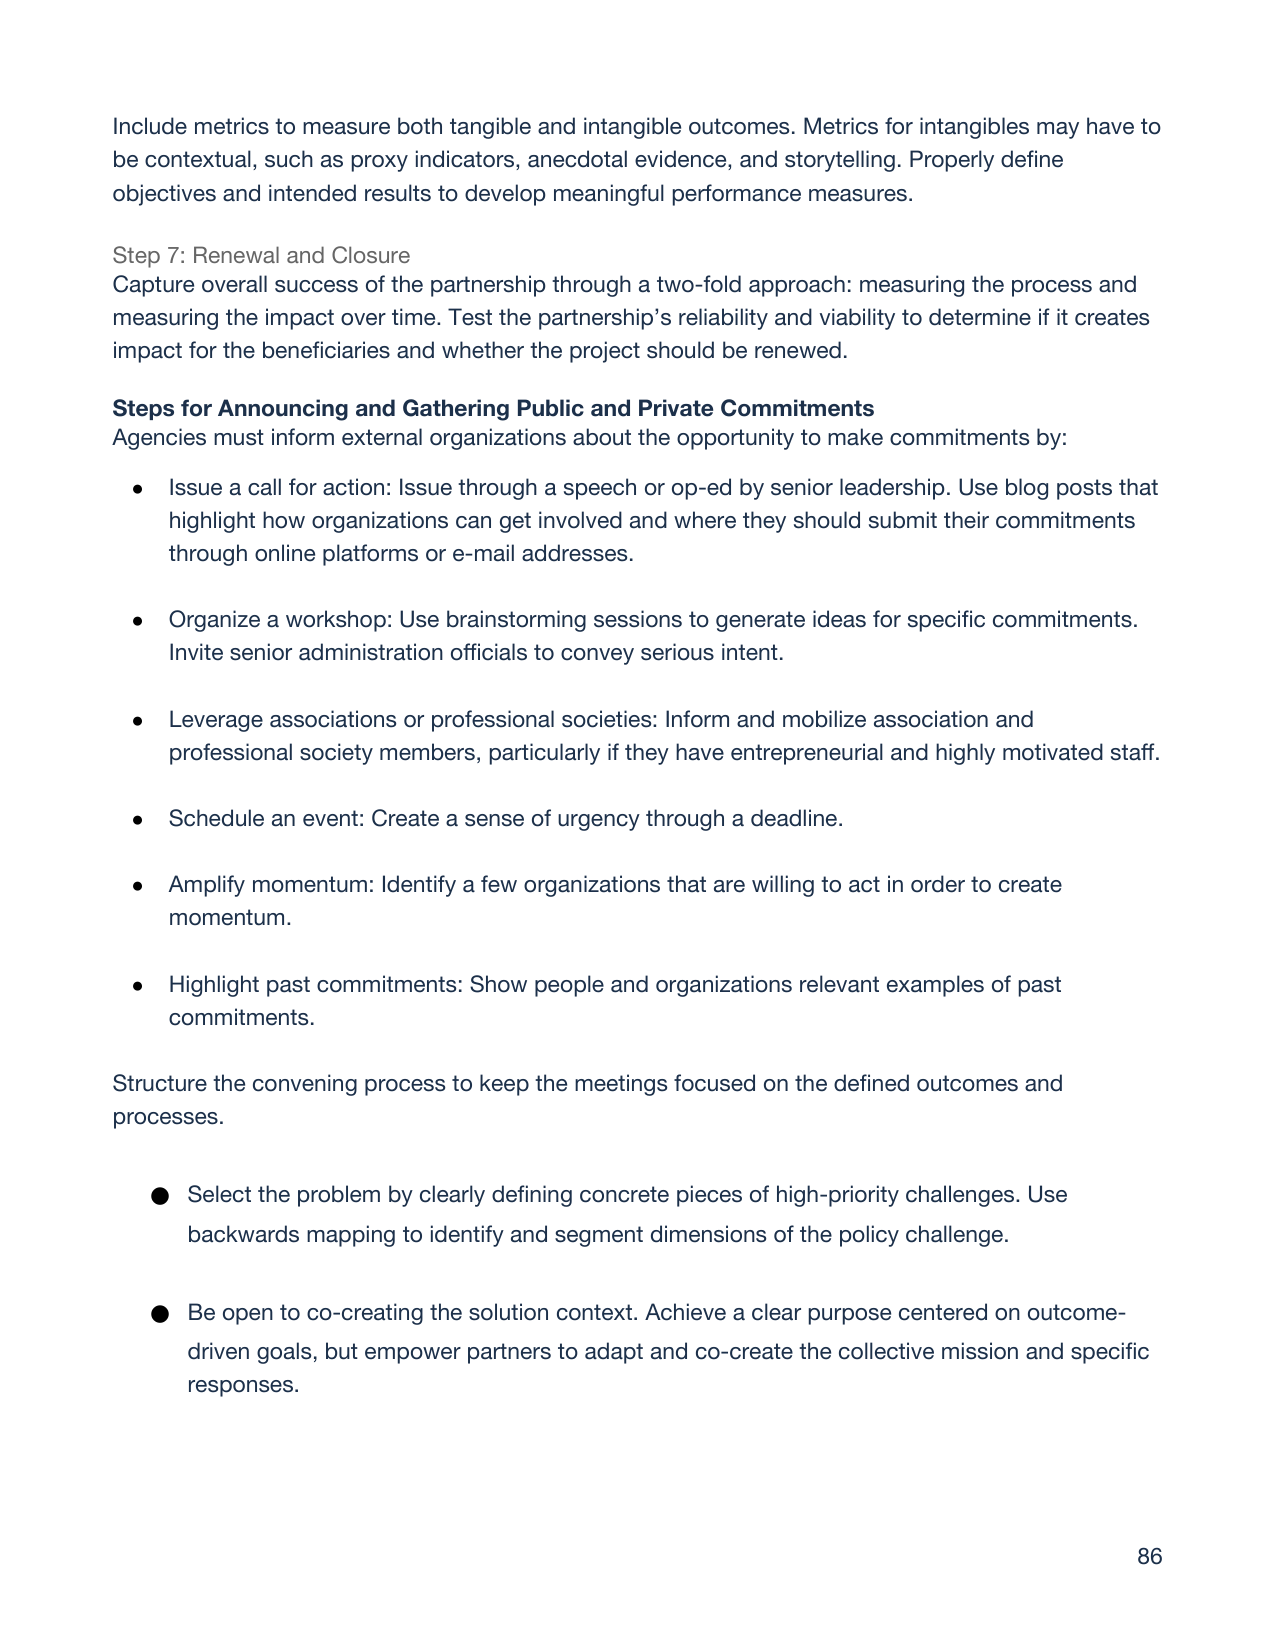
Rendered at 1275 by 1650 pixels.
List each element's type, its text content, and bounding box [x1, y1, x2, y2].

list Schedule an event: Create a sense of urgency through a deadline. [131, 804, 1162, 866]
list Select the problem by clearly defining concrete pieces of high-priority challenges. Use backwards mapping to identify and segment dimensions of the policy challenge. [150, 1168, 1162, 1282]
list Amplify momentum: Identify a few organizations that are willing to act in order to create momentum. [131, 870, 1162, 966]
text Structure the convening process to keep the meetings focused on the defined outcomes and processes. [112, 1069, 1162, 1164]
text Agencies must inform external organizations about the opportunity to make commitments by: [112, 423, 1162, 452]
list Leverage associations or professional societies: Inform and mobilize association and professional society members, particularly if they have entrepreneurial and highly motivated staff. [131, 705, 1162, 800]
text Capture overall success of the partnership through a two-fold approach: measuring the process and measuring the impact over time. Test the partnership’s reliability and viability to determine if it creates impact for the beneficiaries and whether the project should be renewed. [112, 270, 1162, 365]
text Step 7: Renewal and Closure [112, 241, 1162, 270]
list Issue a call for action: Issue through a speech or op-ed by senior leadership. Use blog posts that highlight how organizations can get involved and where they should submit their commitments through online platforms or e-mail addresses. [131, 473, 1162, 601]
list Organize a workshop: Use brainstorming sessions to generate ideas for specific commitments. Invite senior administration officials to convey serious intent. [131, 605, 1162, 701]
list Be open to co-creating the solution context. Achieve a clear purpose centered on outcome-driven goals, but empower partners to adapt and co-create the collective mission and specific responses. [150, 1286, 1162, 1432]
text Include metrics to measure both tangible and intangible outcomes. Metrics for intangibles may have to be contextual, such as proxy indicators, anecdotal evidence, and storytelling. Properly define objectives and intended results to develop meaningful performance measures. [112, 112, 1162, 208]
text Steps for Announcing and Gathering Public and Private Commitments [112, 394, 1162, 423]
list Highlight past commitments: Show people and organizations relevant examples of past commitments. [131, 970, 1162, 1032]
